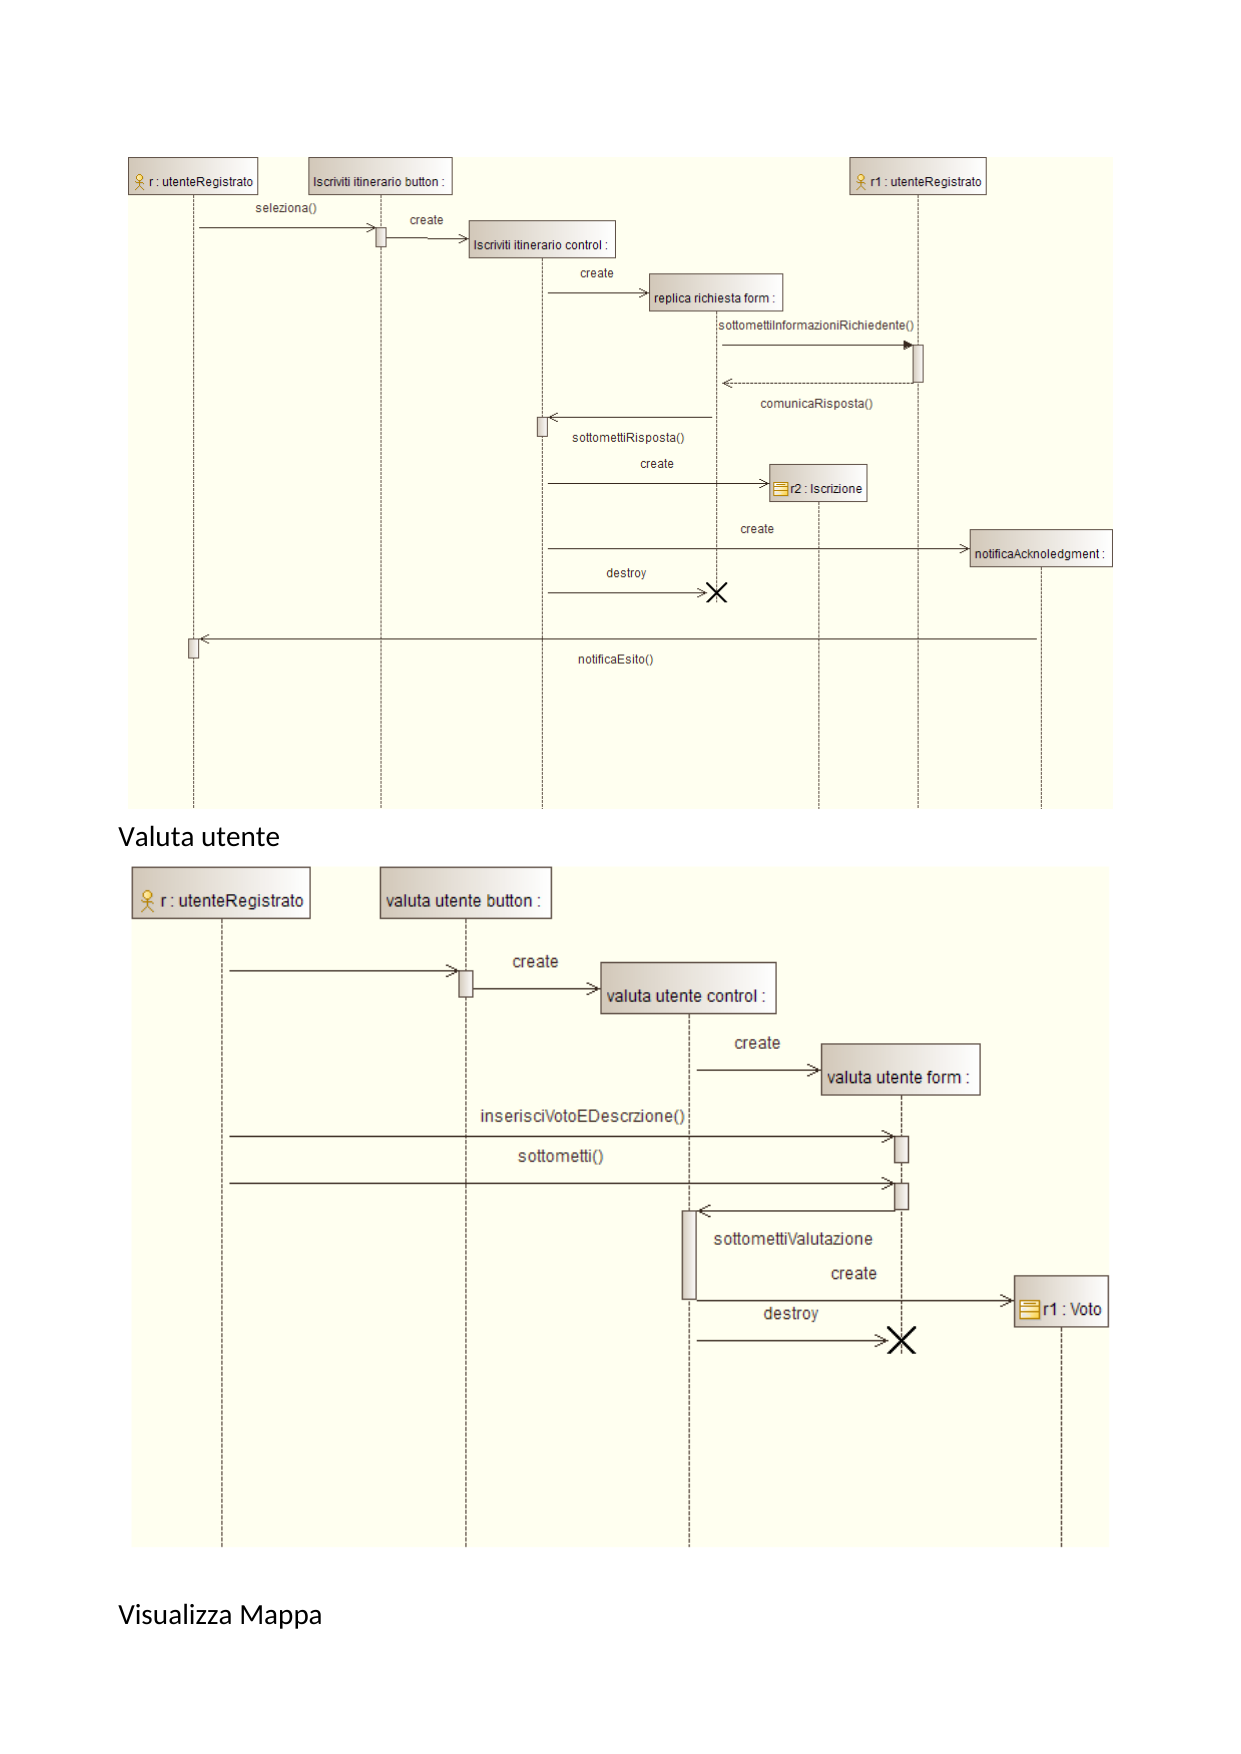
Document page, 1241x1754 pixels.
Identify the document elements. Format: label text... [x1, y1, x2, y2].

text Visualizza Mappa [118, 1596, 1122, 1632]
text Valuta utente [118, 819, 1122, 853]
picture [118, 853, 1123, 1561]
picture [118, 147, 1123, 819]
